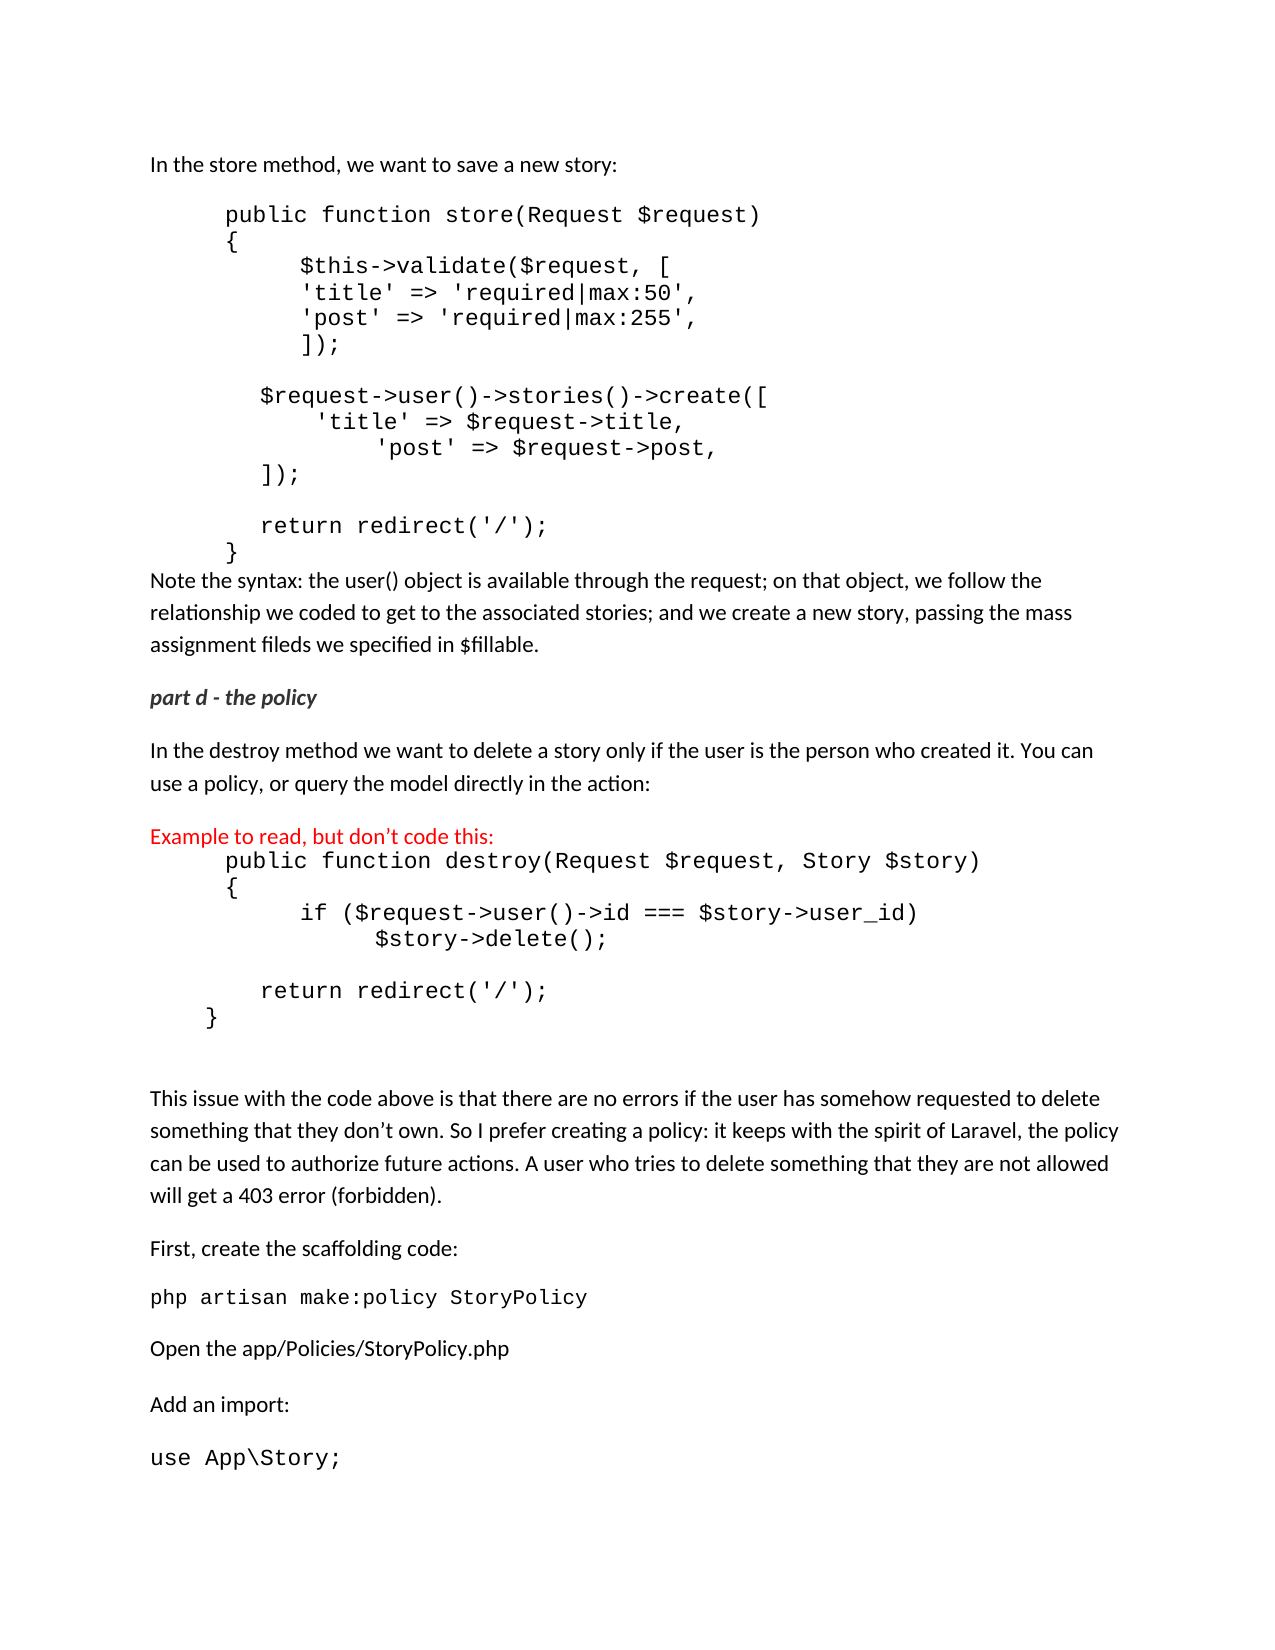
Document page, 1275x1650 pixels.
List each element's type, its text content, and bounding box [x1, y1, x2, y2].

text { [150, 229, 1125, 255]
text 'post' => $request->post, [150, 436, 1125, 462]
text First, create the scaffolding code: [150, 1234, 1125, 1262]
text $story->delete(); [150, 928, 1125, 953]
text return redirect('/'); [150, 514, 1125, 540]
text Example to read, but don’t code this: [150, 822, 1125, 850]
text } [150, 540, 1125, 566]
text This issue with the code above is that there are no errors if the user has somehow requested to delete something that they don’t own. So I prefer creating a policy: it keeps with the spirit of Laravel, the policy can be used to authorize future actions. A user who tries to delete something that they are not allowed will get a 403 error (forbidden). [150, 1084, 1125, 1209]
text public function destroy(Request $request, Story $story) [150, 850, 1125, 876]
text return redirect('/'); [150, 979, 1125, 1005]
text php artisan make:policy StoryPolicy [150, 1287, 1125, 1311]
text In the destroy method we want to delete a story only if the user is the person who created it. You can use a policy, or query the model directly in the action: [150, 737, 1125, 797]
text $this->validate($request, [ [150, 255, 1125, 281]
text In the store method, we want to save a new story: [150, 150, 1125, 178]
text 'title' => 'required|max:50', [225, 281, 1125, 307]
text { [150, 876, 1125, 902]
text Add an import: [150, 1390, 1125, 1418]
text ]); [225, 333, 1125, 359]
text 'post' => 'required|max:255', [150, 307, 1125, 333]
text $request->user()->stories()->create([ [150, 384, 1125, 411]
text if ($request->user()->id === $story->user_id) [225, 902, 1125, 928]
text use App\Story; [150, 1446, 1125, 1472]
text public function store(Request $request) [150, 203, 1125, 229]
text 'title' => $request->title, [150, 411, 1125, 436]
text } [150, 1005, 1125, 1031]
text part d - the policy [150, 683, 1125, 712]
text Open the app/Policies/StoryPolicy.php [150, 1334, 1125, 1362]
text ]); [150, 462, 1125, 488]
text Note the syntax: the user() object is available through the request; on that object, we follow the relationship we coded to get to the associated stories; and we create a new story, passing the mass assignment fileds we specified in $fillable. [150, 566, 1125, 658]
